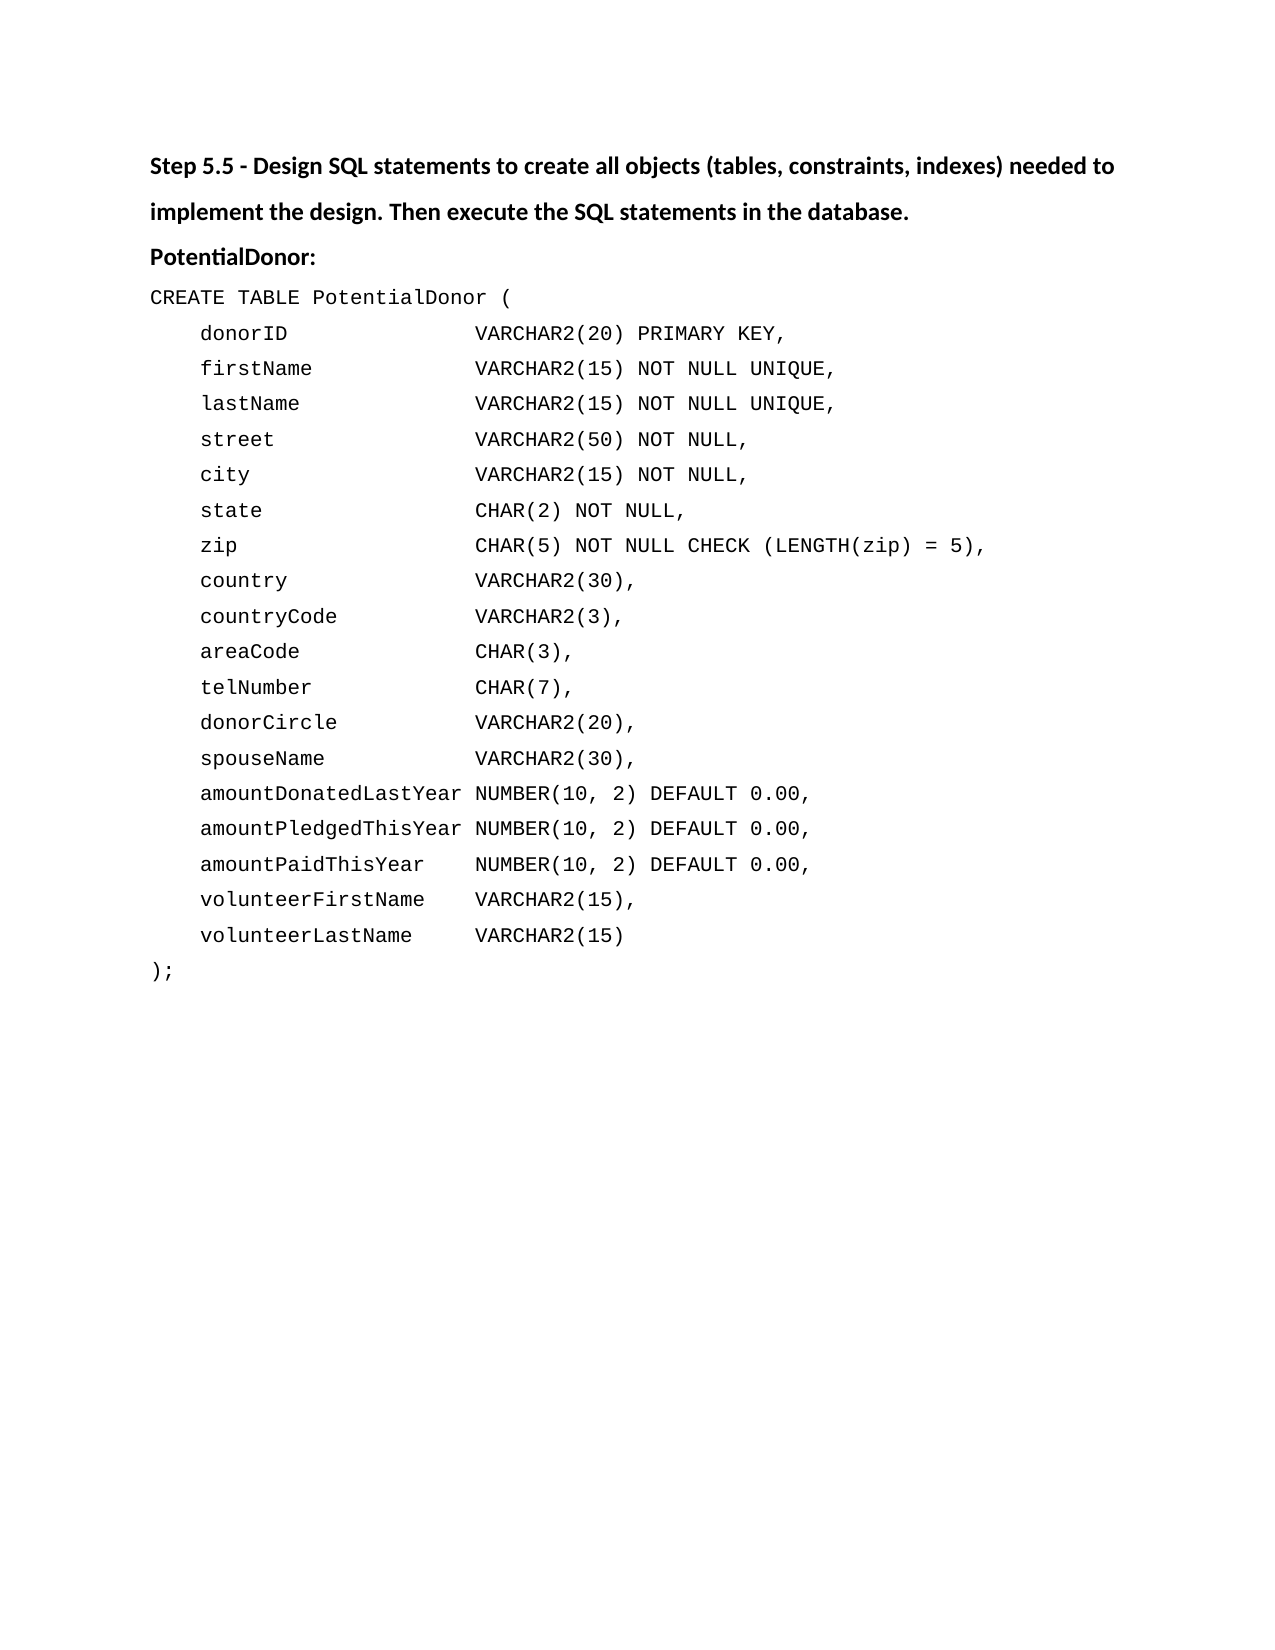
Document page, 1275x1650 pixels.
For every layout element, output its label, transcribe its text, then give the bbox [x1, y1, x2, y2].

text countryCode VARCHAR2(3), [150, 606, 1125, 629]
text areaCode CHAR(3), [150, 641, 1125, 665]
text CREATE TABLE PotentialDonor ( [150, 287, 1125, 311]
text donorCircle VARCHAR2(20), [150, 712, 1125, 736]
text street VARCHAR2(50) NOT NULL, [150, 429, 1125, 452]
text spouseName VARCHAR2(30), [150, 748, 1125, 771]
text PotentialDonor: [150, 241, 1125, 272]
text volunteerFirstName VARCHAR2(15), [150, 889, 1125, 913]
text donorID VARCHAR2(20) PRIMARY KEY, [150, 323, 1125, 346]
text ); [150, 960, 1125, 984]
text country VARCHAR2(30), [150, 571, 1125, 594]
text lastName VARCHAR2(15) NOT NULL UNIQUE, [150, 393, 1125, 417]
text zip CHAR(5) NOT NULL CHECK (LENGTH(zip) = 5), [150, 535, 1125, 559]
text volunteerLastName VARCHAR2(15) [150, 925, 1125, 948]
text city VARCHAR2(15) NOT NULL, [150, 464, 1125, 488]
text firstName VARCHAR2(15) NOT NULL UNIQUE, [150, 358, 1125, 382]
text amountPledgedThisYear NUMBER(10, 2) DEFAULT 0.00, [150, 818, 1125, 842]
text amountPaidThisYear NUMBER(10, 2) DEFAULT 0.00, [150, 854, 1125, 877]
text state CHAR(2) NOT NULL, [150, 500, 1125, 523]
text amountDonatedLastYear NUMBER(10, 2) DEFAULT 0.00, [150, 783, 1125, 807]
text Step 5.5 - Design SQL statements to create all objects (tables, constraints, indexes) needed to implement the design. Then execute the SQL statements in the database. [150, 150, 1125, 226]
text telNumber CHAR(7), [150, 677, 1125, 700]
